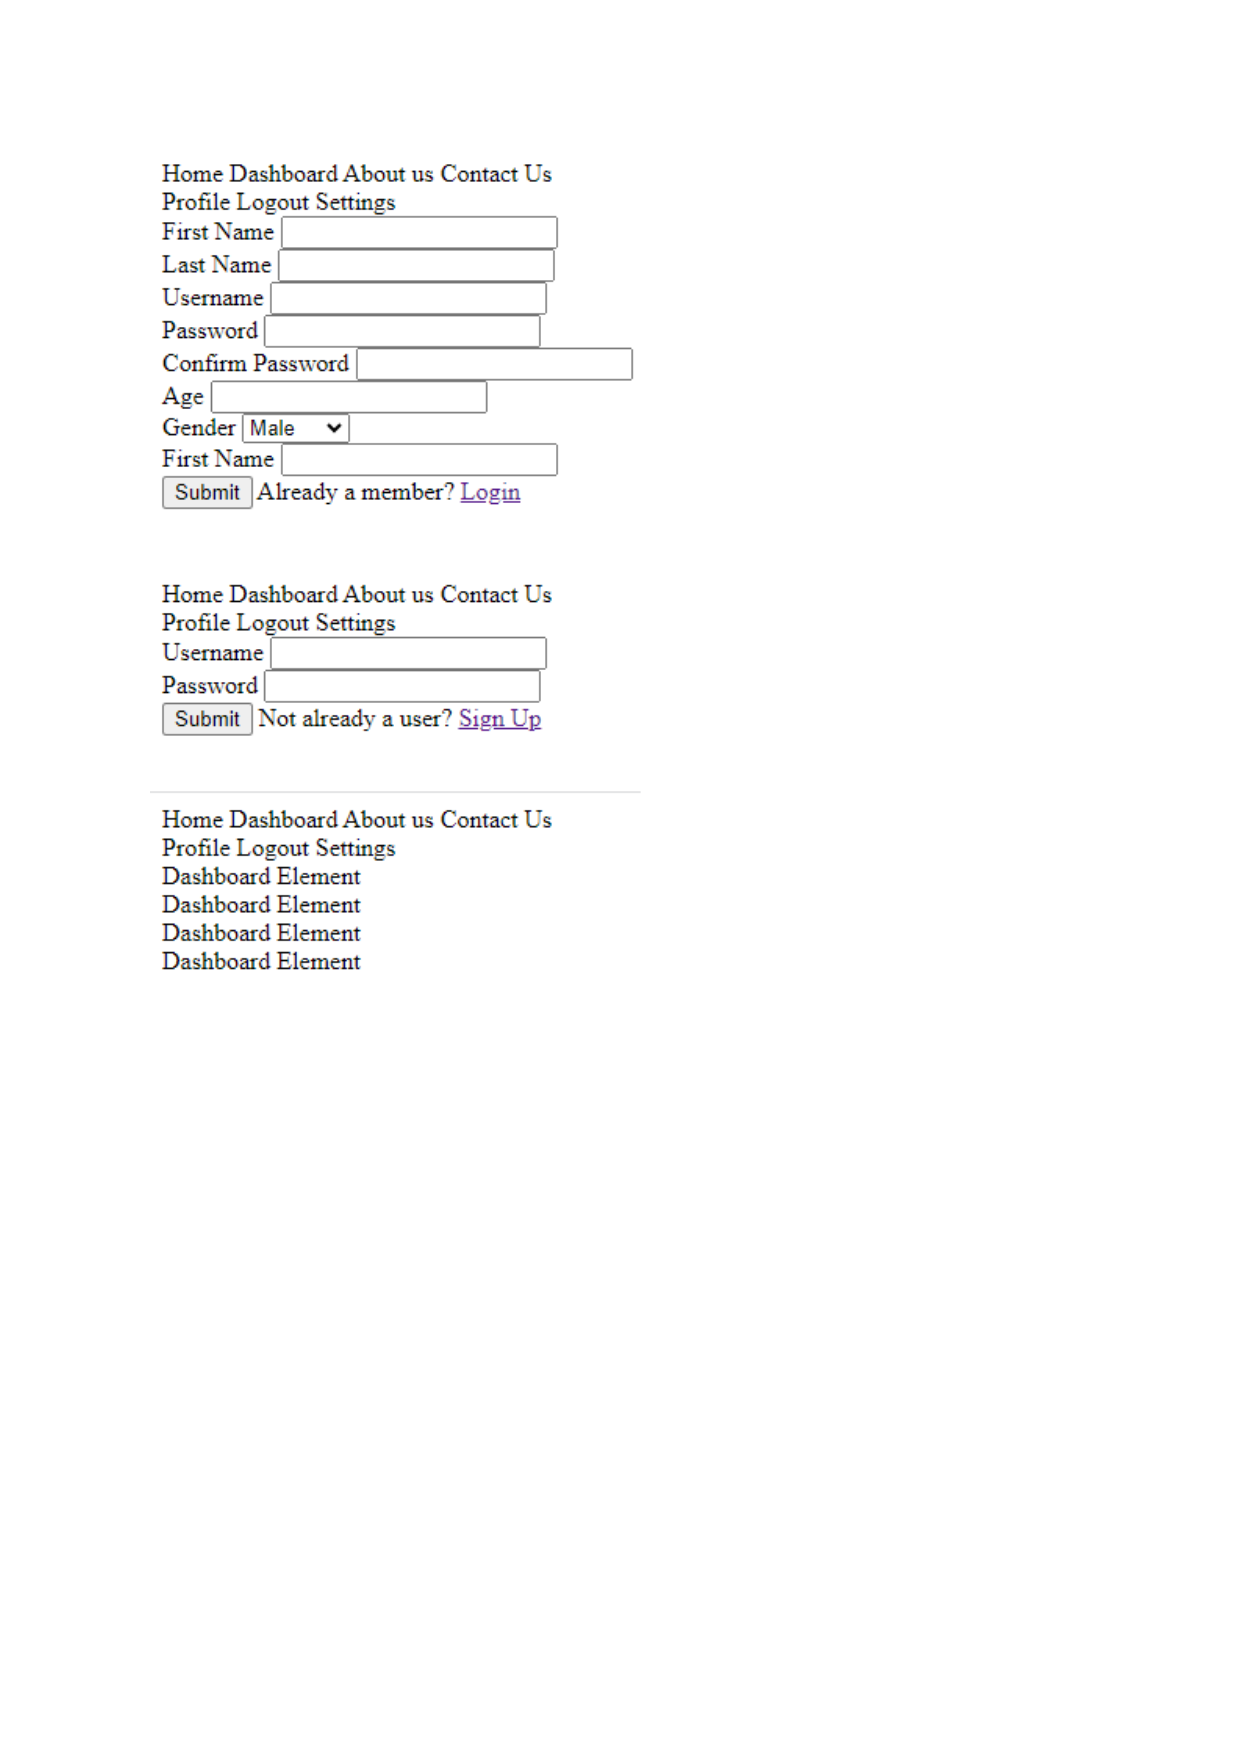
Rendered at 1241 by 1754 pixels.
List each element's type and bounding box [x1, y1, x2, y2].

picture [150, 150, 652, 550]
picture [150, 790, 641, 1034]
picture [150, 568, 591, 772]
